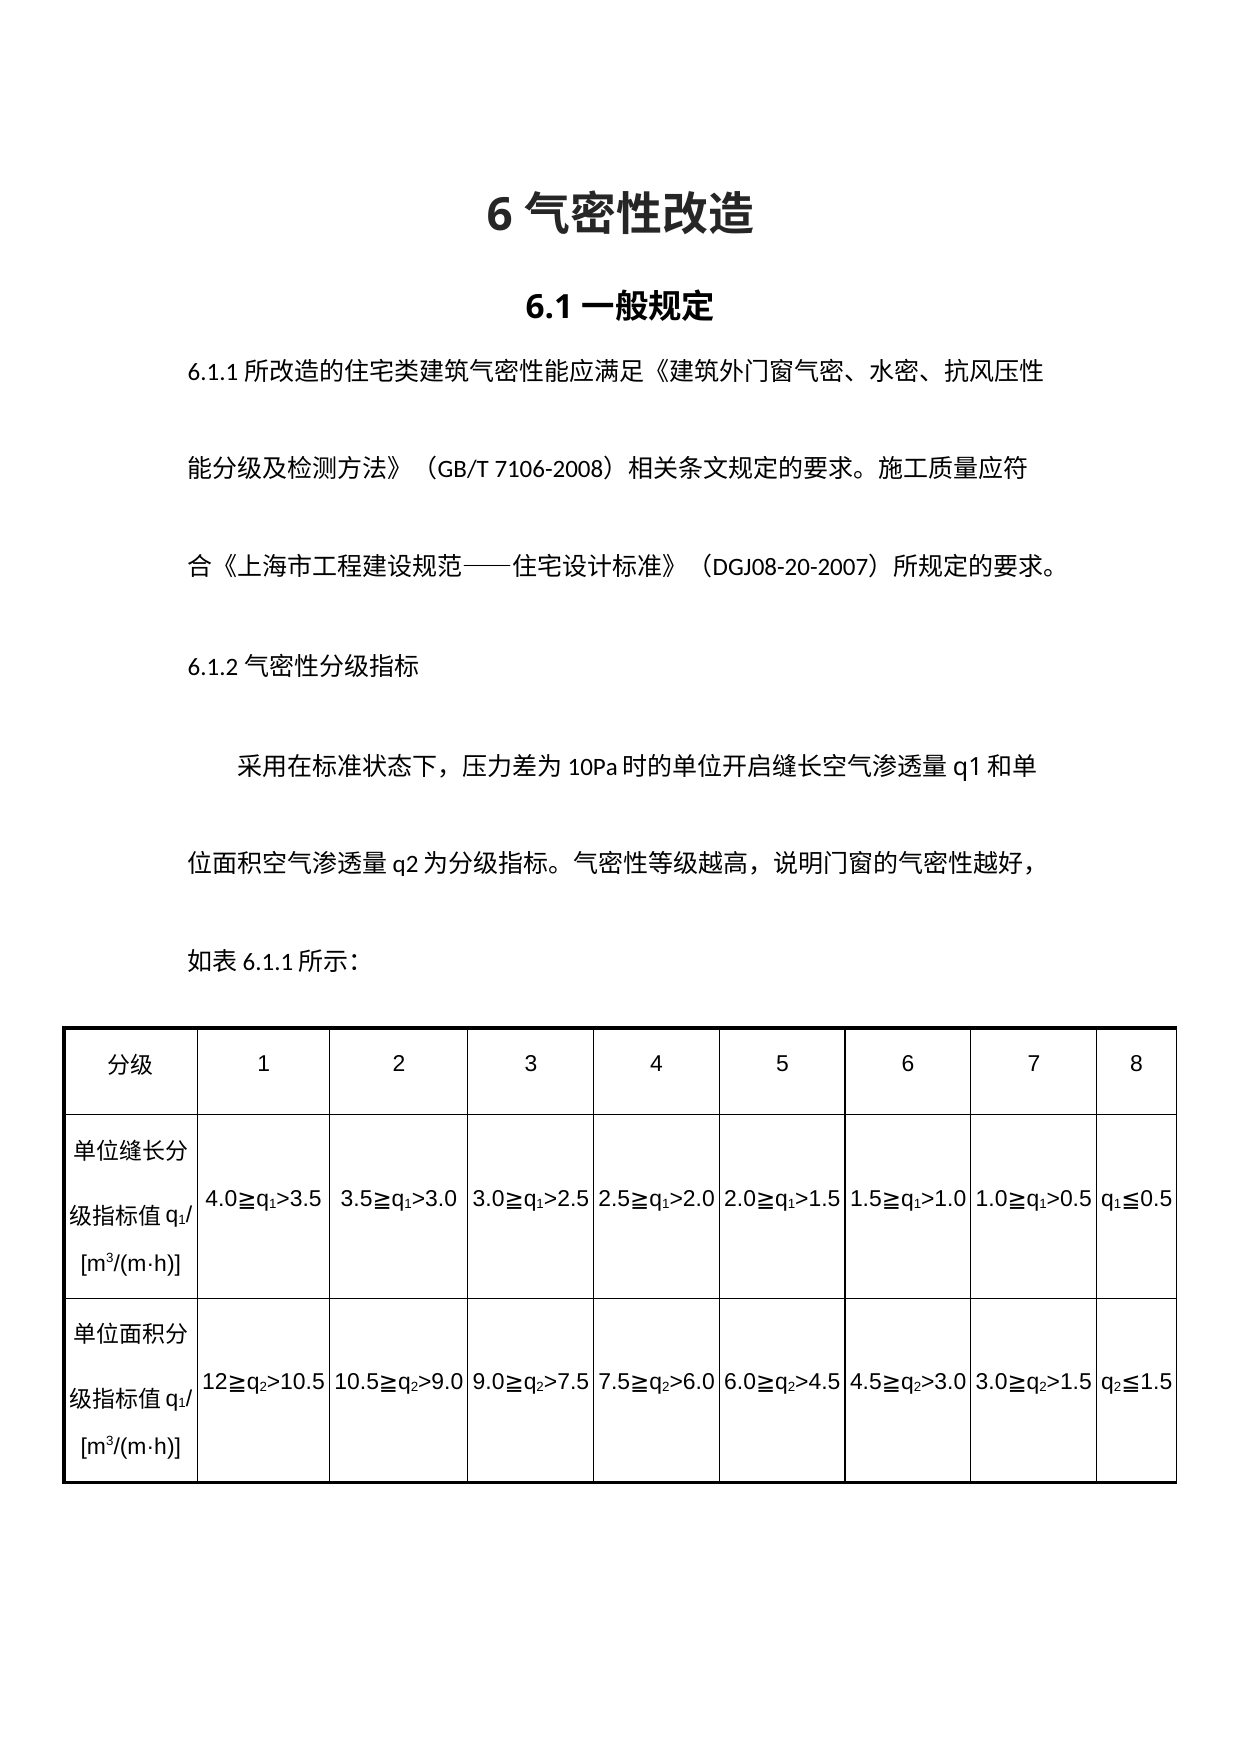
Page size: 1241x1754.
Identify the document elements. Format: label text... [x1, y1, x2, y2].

table_cell 10.5≧q2>9.0 [330, 1299, 467, 1481]
table_header 5 [720, 1030, 844, 1114]
subtitle 6 气密性改造 [187, 162, 1053, 259]
table_header 6 [846, 1030, 970, 1114]
table_cell 7.5≧q2>6.0 [594, 1299, 719, 1481]
table_header 分级 [66, 1030, 197, 1114]
subtitle 6.1 一般规定 [187, 272, 1053, 337]
table_header 2 [330, 1030, 467, 1114]
table_header 1 [198, 1030, 329, 1114]
text 6.1.1 所改造的住宅类建筑气密性能应满足《建筑外门窗气密、水密、抗风压性能分级及检测方法》（GB/T 7106-2008）相关条文规定的要求。施工质量应符合《上海市工程建设规范——住宅设计标准》（DGJ08-20-2007）所规定的要求。 [187, 337, 1053, 597]
table_cell 3.0≧q2>1.5 [971, 1299, 1096, 1481]
text 6.1.2 气密性分级指标 [187, 632, 1053, 697]
table_cell 6.0≧q2>4.5 [720, 1299, 844, 1481]
table_header 3 [468, 1030, 593, 1114]
table_cell 单位缝长分级指标值q1/[m3/(m·h)] [66, 1115, 197, 1298]
table_cell q2≦1.5 [1097, 1299, 1176, 1481]
table_cell 1.0≧q1>0.5 [971, 1115, 1096, 1298]
table_header 8 [1097, 1030, 1176, 1114]
table_cell 12≧q2>10.5 [198, 1299, 329, 1481]
table_header 7 [971, 1030, 1096, 1114]
text 采用在标准状态下，压力差为10Pa时的单位开启缝长空气渗透量q1和单位面积空气渗透量q2为分级指标。气密性等级越高，说明门窗的气密性越好，如表6.1.1所示： [187, 732, 1053, 992]
table_cell 1.5≧q1>1.0 [846, 1115, 970, 1298]
table_cell 4.5≧q2>3.0 [846, 1299, 970, 1481]
table_cell 3.5≧q1>3.0 [330, 1115, 467, 1298]
table_cell 单位面积分级指标值q1/[m3/(m·h)] [66, 1299, 197, 1481]
table_cell 4.0≧q1>3.5 [198, 1115, 329, 1298]
table_cell 9.0≧q2>7.5 [468, 1299, 593, 1481]
table_header 4 [594, 1030, 719, 1114]
table_cell 2.0≧q1>1.5 [720, 1115, 844, 1298]
table_cell 3.0≧q1>2.5 [468, 1115, 593, 1298]
table_cell 2.5≧q1>2.0 [594, 1115, 719, 1298]
table_cell q1≦0.5 [1097, 1115, 1176, 1298]
